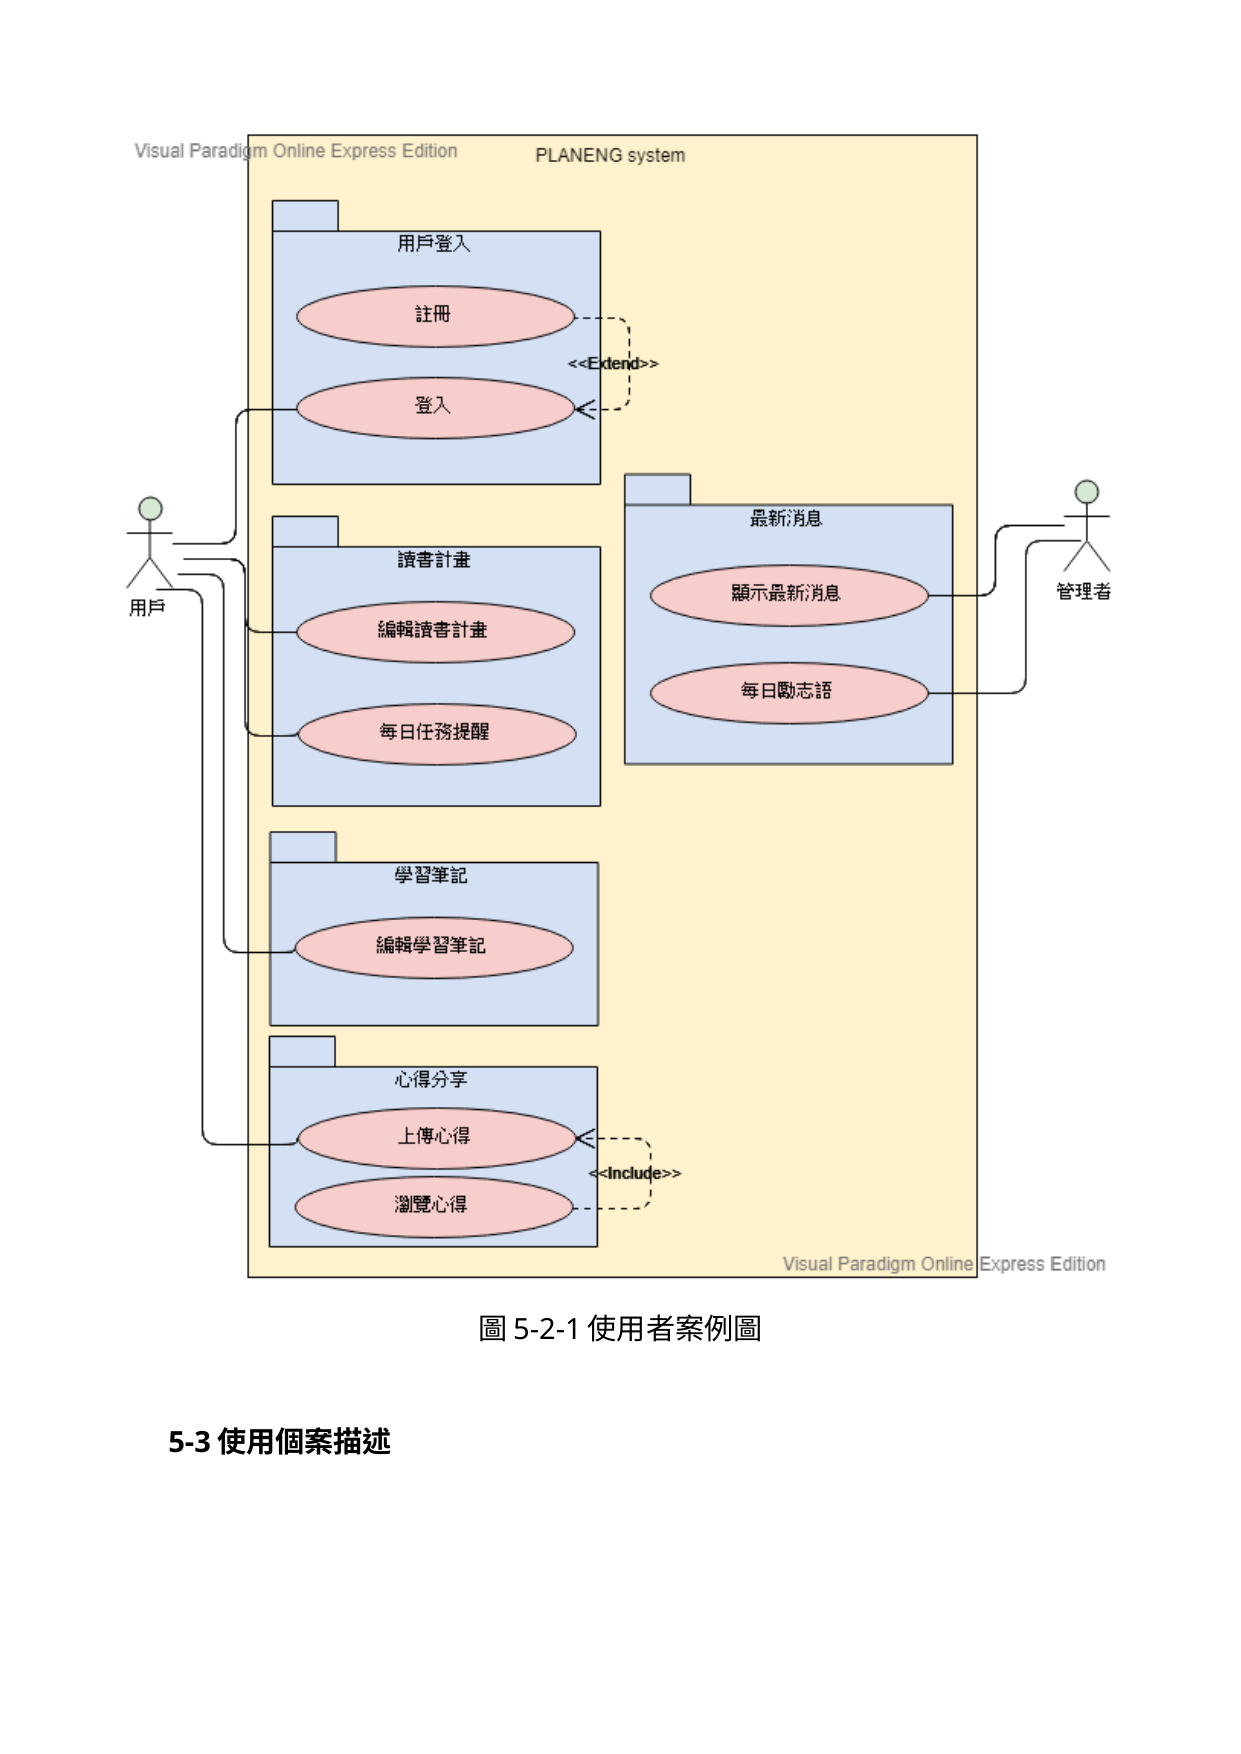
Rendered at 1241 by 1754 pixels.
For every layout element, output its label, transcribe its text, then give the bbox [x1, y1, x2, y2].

text 圖5-2-1使用者案例圖 [118, 1289, 1122, 1364]
text 5-3使用個案描述 [118, 1402, 1122, 1477]
picture [118, 127, 1123, 1289]
